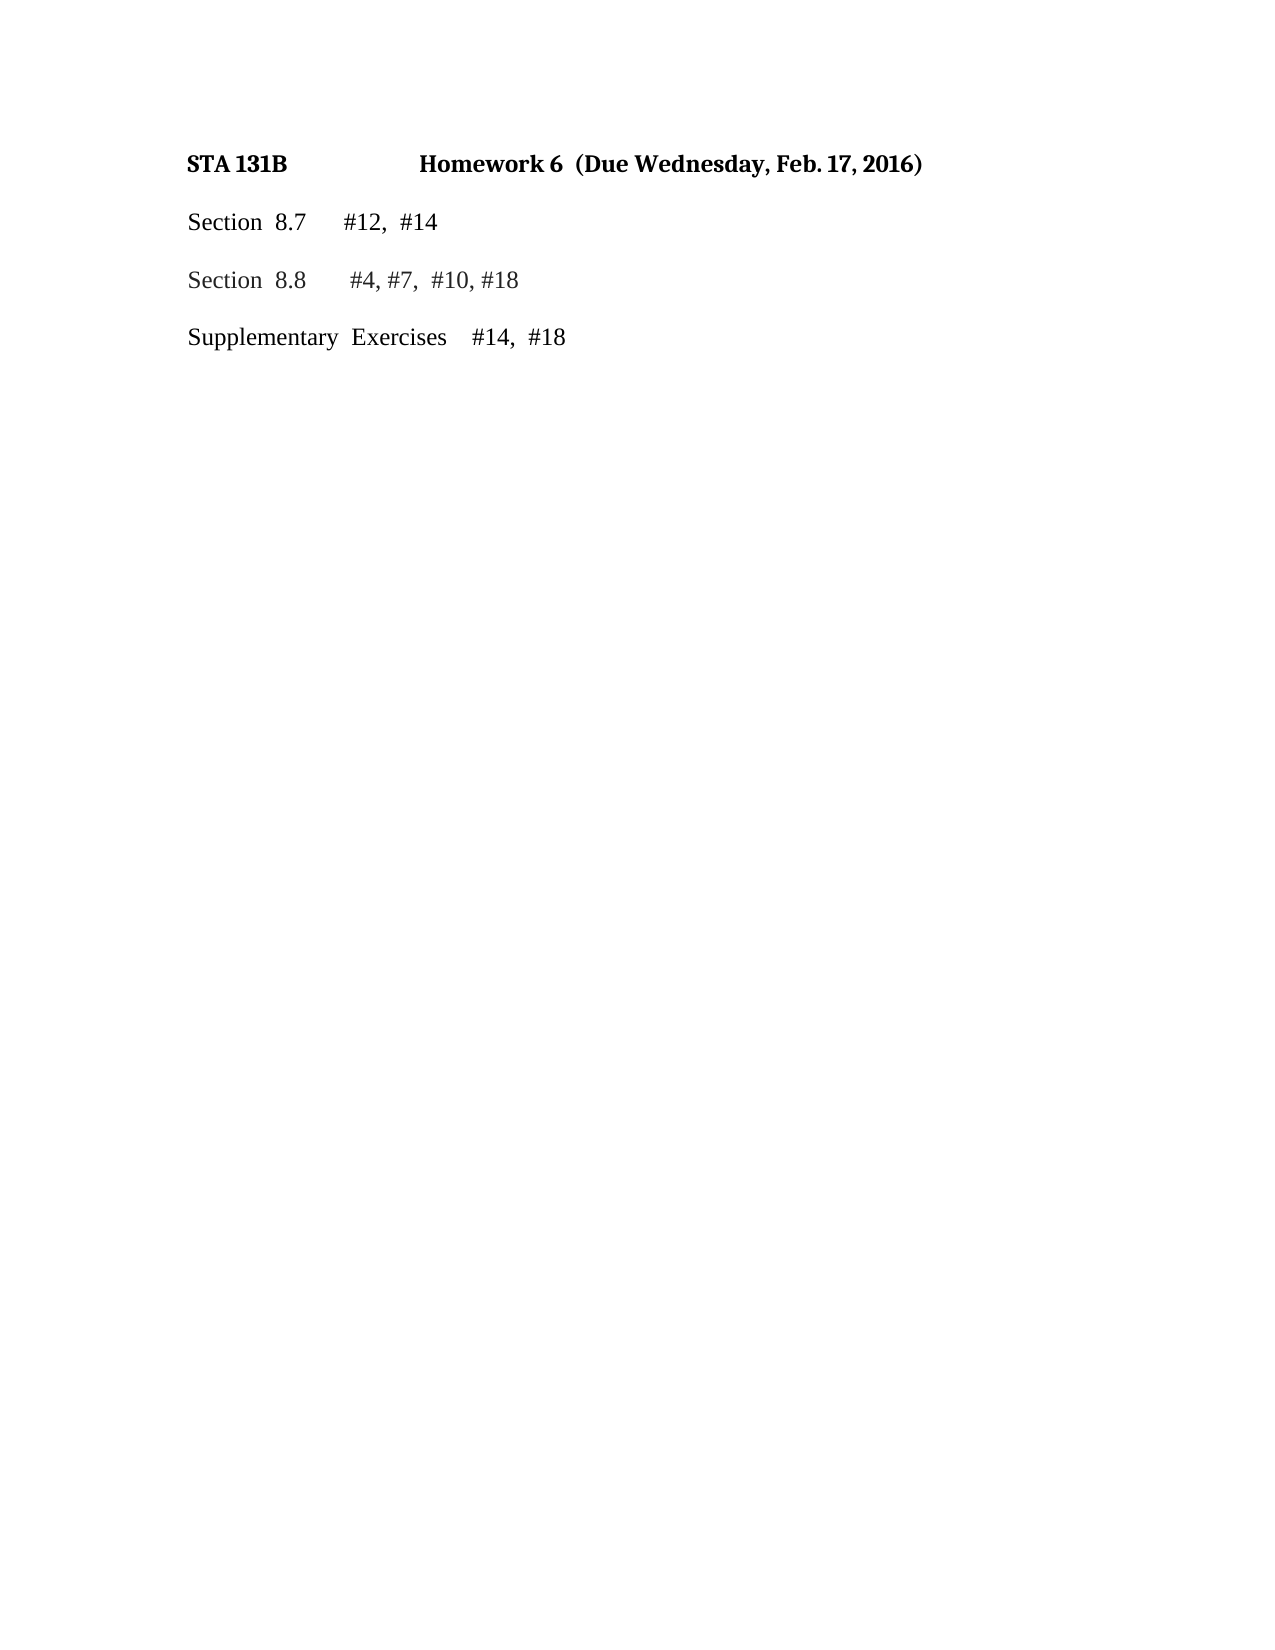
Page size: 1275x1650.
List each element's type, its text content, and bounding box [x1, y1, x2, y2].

text Section 8.7 #12, #14 [187, 207, 1087, 236]
text Section 8.8 #4, #7, #10, #18 [187, 265, 1087, 294]
text Supplementary Exercises #14, #18 [187, 322, 1087, 351]
text STA 131B Homework 6 (Due Wednesday, Feb. 17, 2016) [187, 150, 1087, 179]
